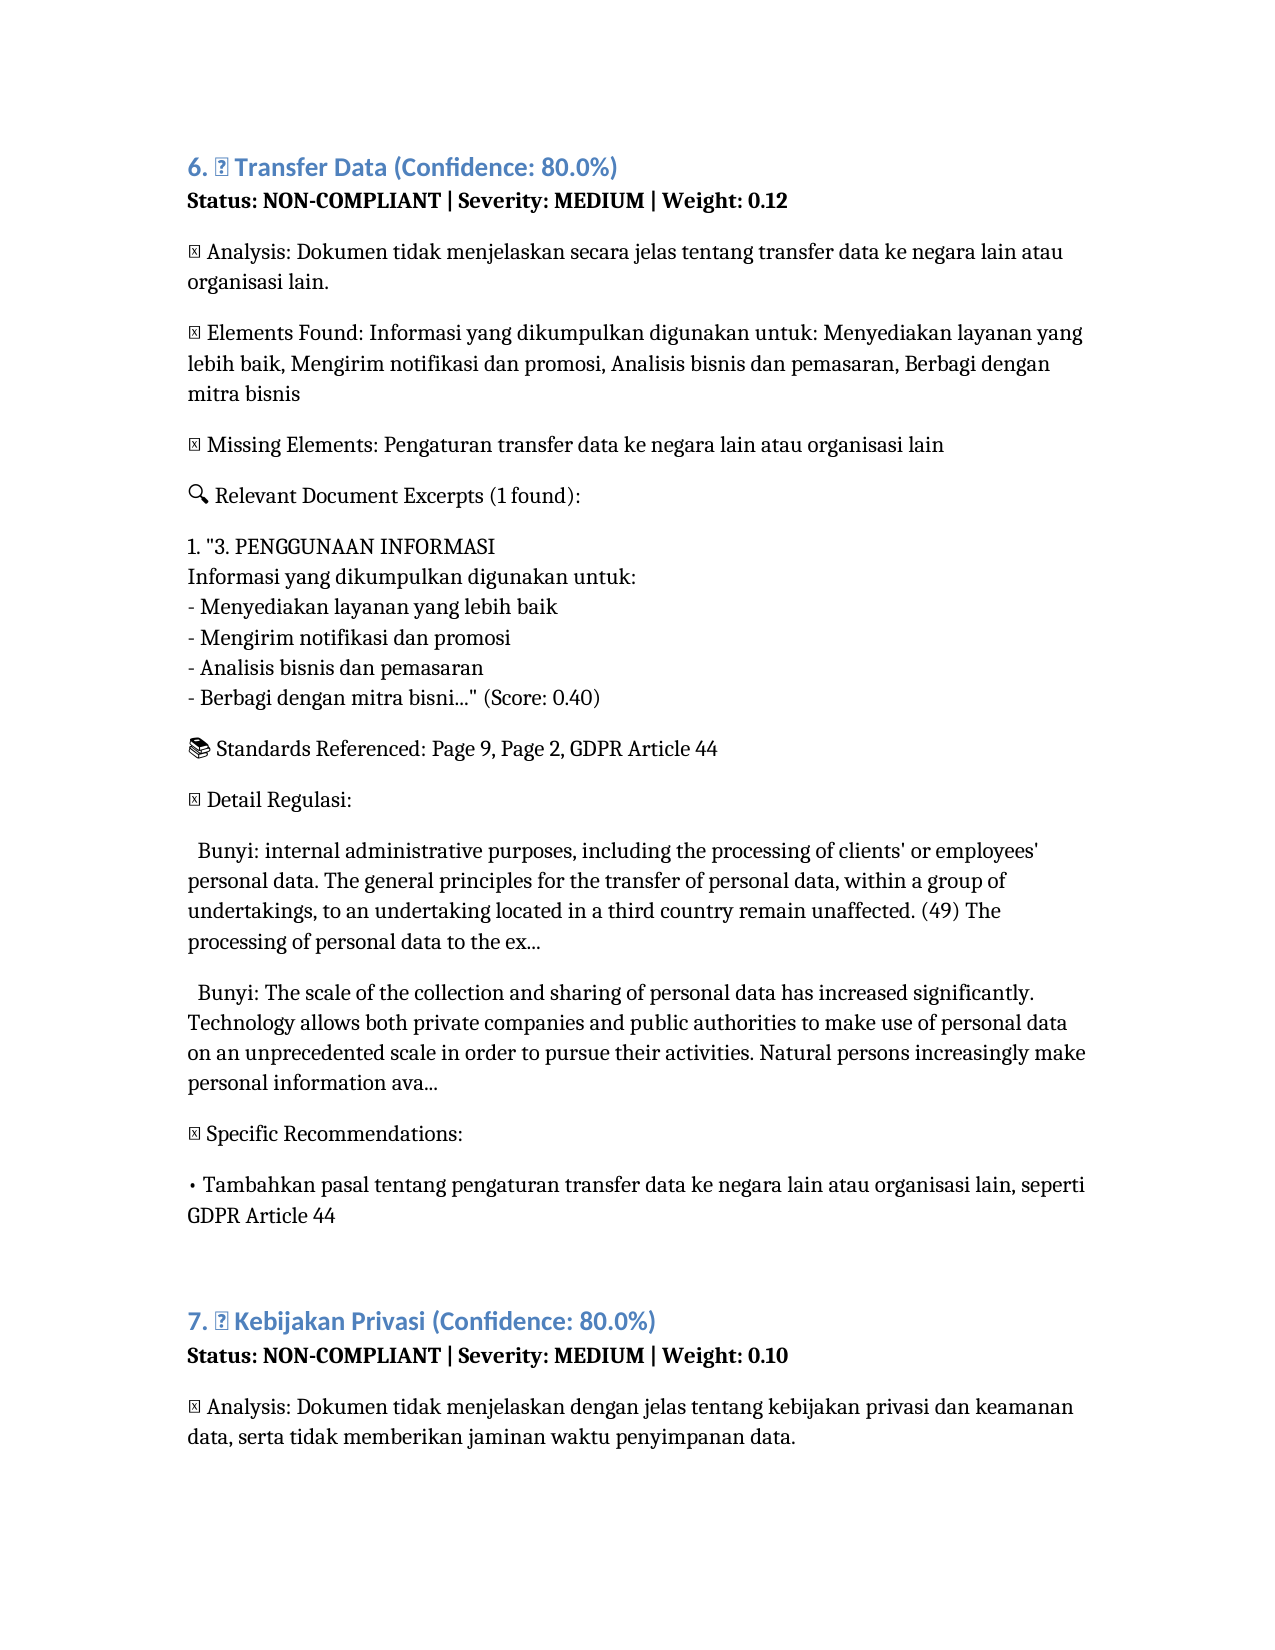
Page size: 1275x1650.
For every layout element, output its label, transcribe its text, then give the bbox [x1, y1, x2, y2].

text 🔍 Relevant Document Excerpts (1 found): [187, 483, 1087, 509]
subtitle 6. ❌ Transfer Data (Confidence: 80.0%) [187, 150, 1087, 183]
text 1. "3. PENGGUNAAN INFORMASI Informasi yang dikumpulkan digunakan untuk: - Menyediakan layanan yang lebih baik - Mengirim notifikasi dan promosi - Analisis bisnis dan pemasaran - Berbagi dengan mitra bisni..." (Score: 0.40) [187, 534, 1087, 711]
text 📝 Analysis: Dokumen tidak menjelaskan dengan jelas tentang kebijakan privasi dan keamanan data, serta tidak memberikan jaminan waktu penyimpanan data. [187, 1393, 1087, 1450]
text 📝 Analysis: Dokumen tidak menjelaskan secara jelas tentang transfer data ke negara lain atau organisasi lain. [187, 239, 1087, 296]
text Bunyi: The scale of the collection and sharing of personal data has increased significantly. Technology allows both private companies and public authorities to make use of personal data on an unprecedented scale in order to pursue their activities. Natural persons increasingly make personal information ava... [187, 979, 1087, 1097]
text Bunyi: internal administrative purposes, including the processing of clients' or employees' personal data. The general principles for the transfer of personal data, within a group of undertakings, to an undertaking located in a third country remain unaffected. (49) The processing of personal data to the ex... [187, 838, 1087, 955]
text ❌ Missing Elements: Pengaturan transfer data ke negara lain atau organisasi lain [187, 432, 1087, 458]
text Status: NON-COMPLIANT | Severity: MEDIUM | Weight: 0.10 [187, 1342, 1087, 1369]
text ✅ Elements Found: Informasi yang dikumpulkan digunakan untuk: Menyediakan layanan yang lebih baik, Mengirim notifikasi dan promosi, Analisis bisnis dan pemasaran, Berbagi dengan mitra bisnis [187, 320, 1087, 407]
text • Tambahkan pasal tentang pengaturan transfer data ke negara lain atau organisasi lain, seperti GDPR Article 44 [187, 1172, 1087, 1229]
text 📚 Standards Referenced: Page 9, Page 2, GDPR Article 44 [187, 736, 1087, 762]
subtitle 7. ❌ Kebijakan Privasi (Confidence: 80.0%) [187, 1304, 1087, 1338]
text 📖 Detail Regulasi: [187, 787, 1087, 813]
text Status: NON-COMPLIANT | Severity: MEDIUM | Weight: 0.12 [187, 188, 1087, 214]
text 💡 Specific Recommendations: [187, 1121, 1087, 1148]
